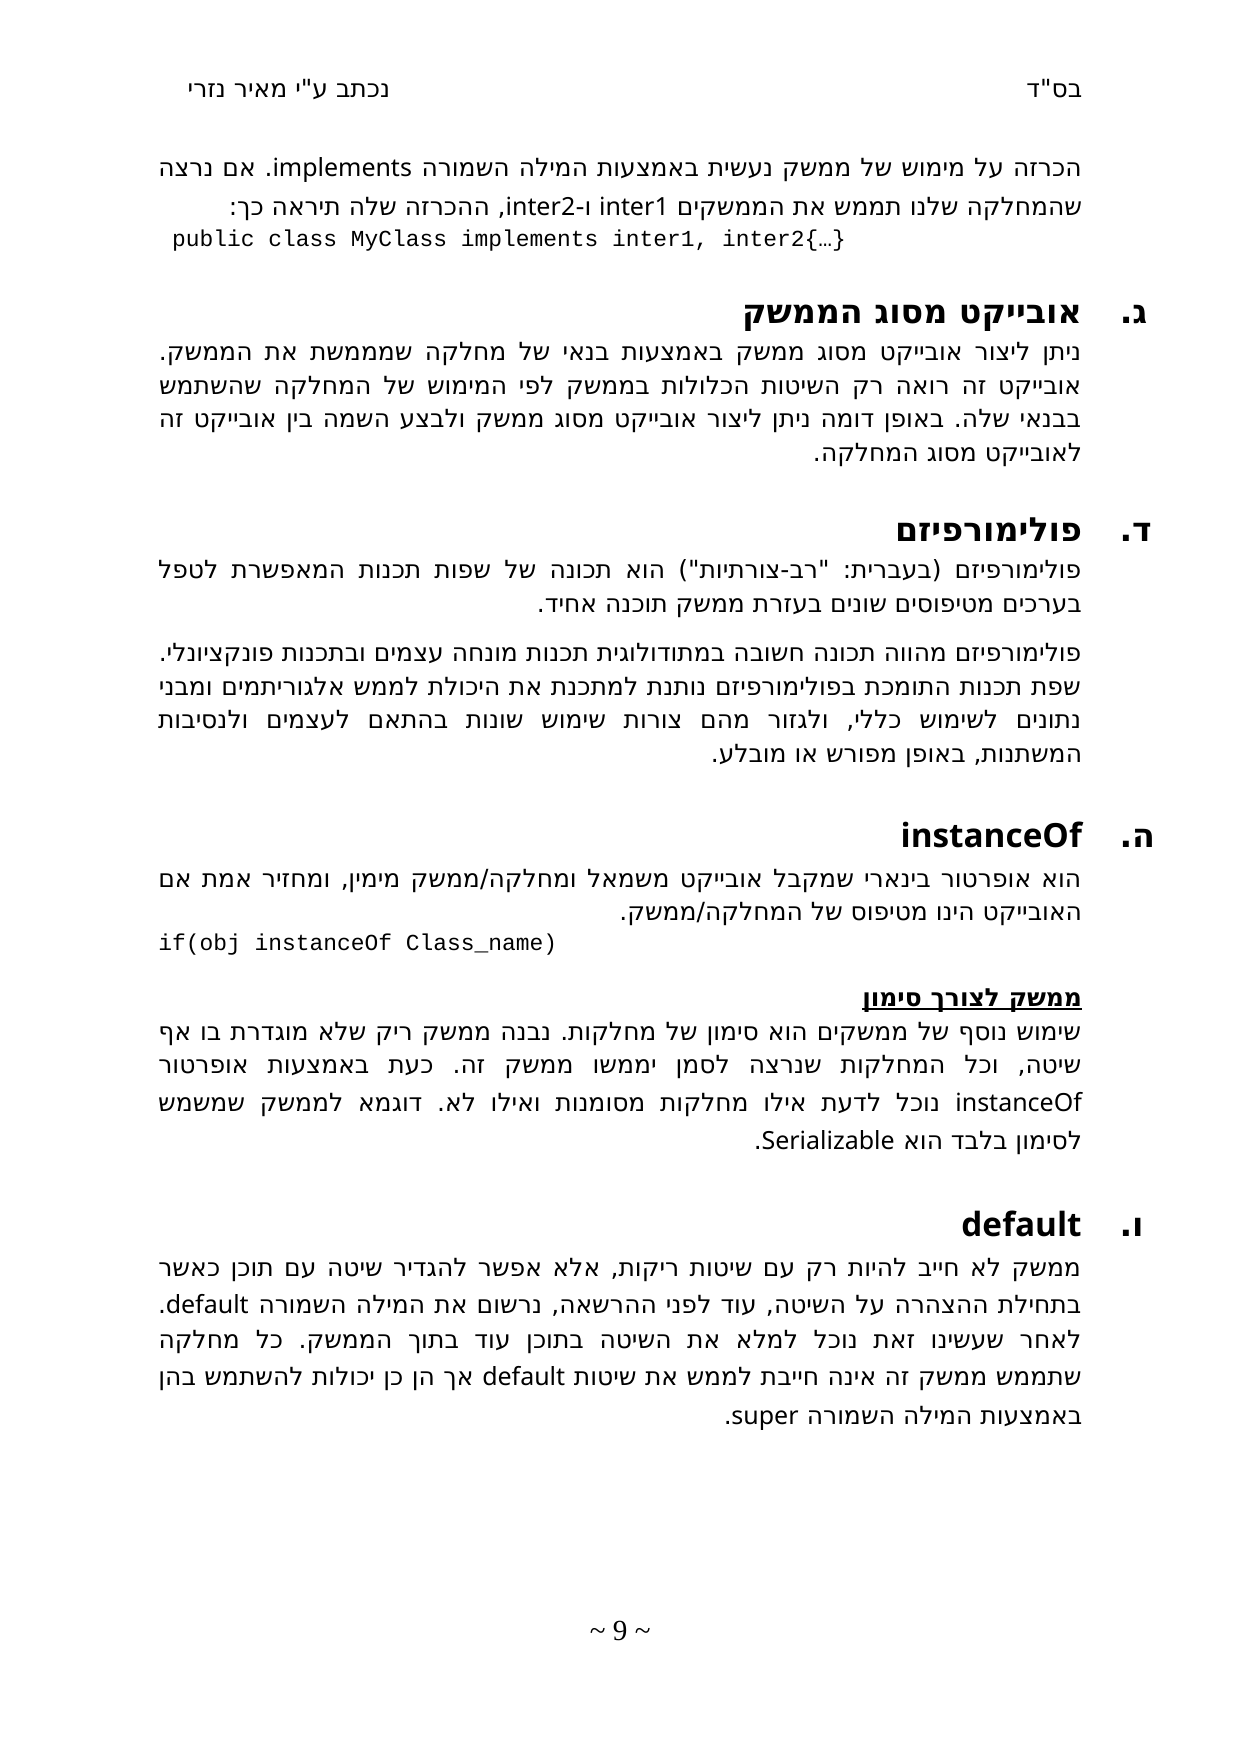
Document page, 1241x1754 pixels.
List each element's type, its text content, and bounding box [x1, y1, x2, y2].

text פולימורפיזם (בעברית: "רב-צורתיות") הוא תכונה של שפות תכנות המאפשרת לטפל בערכים מטיפוסים שונים בעזרת ממשק תוכנה אחיד. [158, 555, 1082, 618]
text הוא אופרטור בינארי שמקבל אובייקט משמאל ומחלקה/ממשק מימין, ומחזיר אמת אם האובייקט הינו מטיפוס של המחלקה/ממשק. [158, 864, 1082, 927]
text ניתן ליצור אובייקט מסוג ממשק באמצעות בנאי של מחלקה שמממשת את הממשק. אובייקט זה רואה רק השיטות הכלולות בממשק לפי המימוש של המחלקה שהשתמש בבנאי שלה. באופן דומה ניתן ליצור אובייקט מסוג ממשק ולבצע השמה בין אובייקט זה לאובייקט מסוג המחלקה. [158, 337, 1082, 467]
subtitle instanceOf [158, 812, 1119, 857]
text פולימורפיזם מהווה תכונה חשובה במתודולוגית תכנות מונחה עצמים ובתכנות פונקציונלי. שפת תכנות התומכת בפולימורפיזם נותנת למתכנת את היכולת לממש אלגוריתמים ומבני נתונים לשימוש כללי, ולגזור מהם צורות שימוש שונות בהתאם לעצמים ולנסיבות המשתנות, באופן מפורש או מובלע. [158, 638, 1082, 768]
text שימוש נוסף של ממשקים הוא סימון של מחלקות. נבנה ממשק ריק שלא מוגדרת בו אף שיטה, וכל המחלקות שנרצה לסמן יממשו ממשק זה. כעת באמצעות אופרטור instanceOf נוכל לדעת אילו מחלקות מסומנות ואילו לא. דוגמא לממשק שמשמש לסימון בלבד הוא Serializable. [158, 1017, 1082, 1157]
subtitle ממשק לצורך סימון [158, 983, 1082, 1012]
subtitle default [158, 1201, 1119, 1247]
subtitle פולימורפיזם [158, 511, 1119, 549]
text if(obj instanceOf Class_name) [158, 931, 1082, 957]
text ממשק לא חייב להיות רק עם שיטות ריקות, אלא אפשר להגדיר שיטה עם תוכן כאשר בתחילת ההצהרה על השיטה, עוד לפני ההרשאה, נרשום את המילה השמורה default. לאחר שעשינו זאת נוכל למלא את השיטה בתוכן עוד בתוך הממשק. כל מחלקה שתממש ממשק זה אינה חייבת לממש את שיטות default אך הן כן יכולות להשתמש בהן באמצעות המילה השמורה super. [158, 1253, 1082, 1431]
subtitle אובייקט מסוג הממשק [158, 293, 1119, 332]
text public class MyClass implements inter1, inter2{…} [158, 228, 1082, 253]
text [158, 150, 1082, 222]
